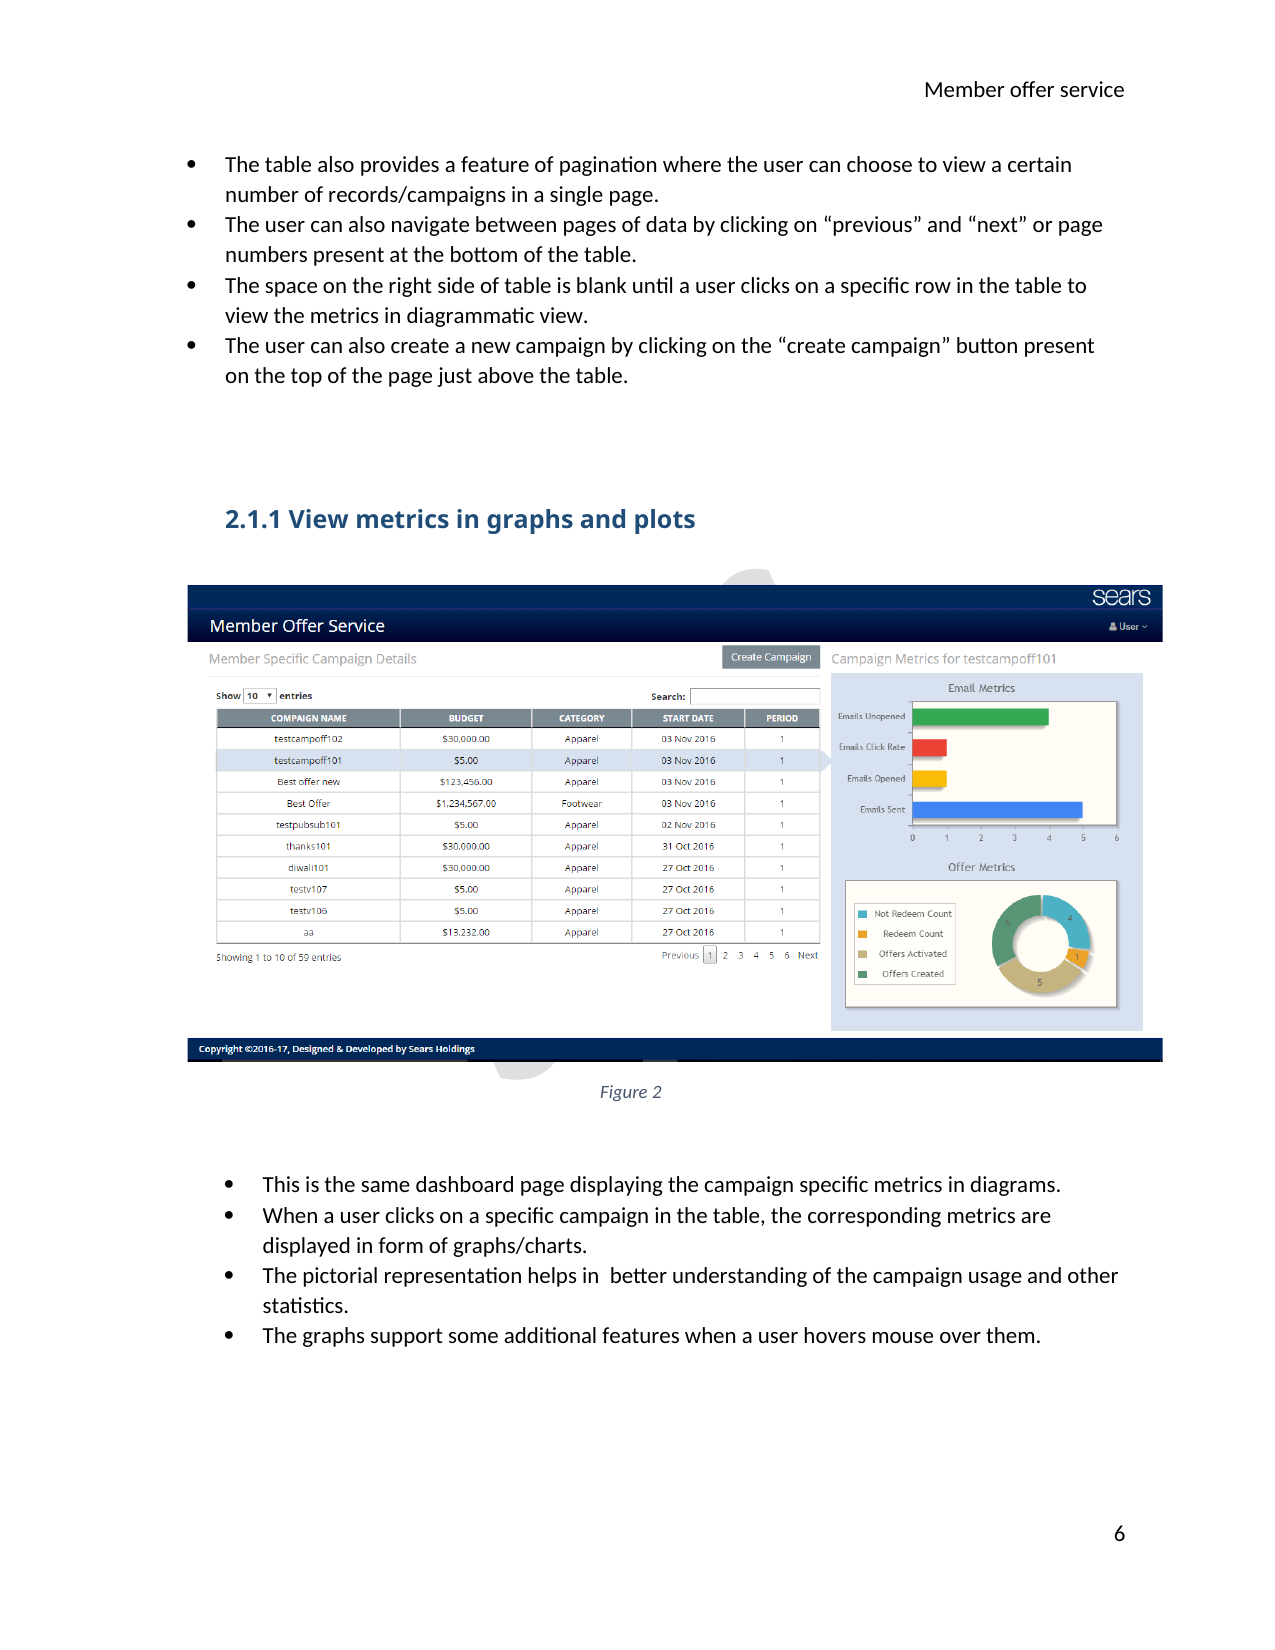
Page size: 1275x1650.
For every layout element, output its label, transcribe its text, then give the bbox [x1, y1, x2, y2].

list The pictorial representation helps in better understanding of the campaign usage and other statistics. [225, 1261, 1125, 1319]
subtitle 2.1.1 View metrics in graphs and plots [225, 502, 1125, 536]
list The space on the right side of table is blank until a user clicks on a specific row in the table to view the metrics in diagrammatic view. [187, 271, 1125, 329]
list The table also provides a feature of pagination where the user can choose to view a certain number of records/campaigns in a single page. [187, 150, 1125, 208]
text Figure 2 [525, 1080, 1125, 1103]
list The user can also navigate between pages of data by clicking on “previous” and “next” or page numbers present at the bottom of the table. [187, 210, 1125, 269]
list When a user clicks on a specific campaign in the table, the corresponding metrics are displayed in form of graphs/charts. [225, 1201, 1125, 1259]
list The graphs support some additional features when a user hovers mouse over them. [225, 1322, 1125, 1350]
picture [187, 585, 1163, 1062]
list This is the same dashboard page displaying the campaign specific metrics in diagrams. [225, 1171, 1125, 1199]
list The user can also create a new campaign by clicking on the “create campaign” button present on the top of the page just above the table. [187, 331, 1125, 389]
